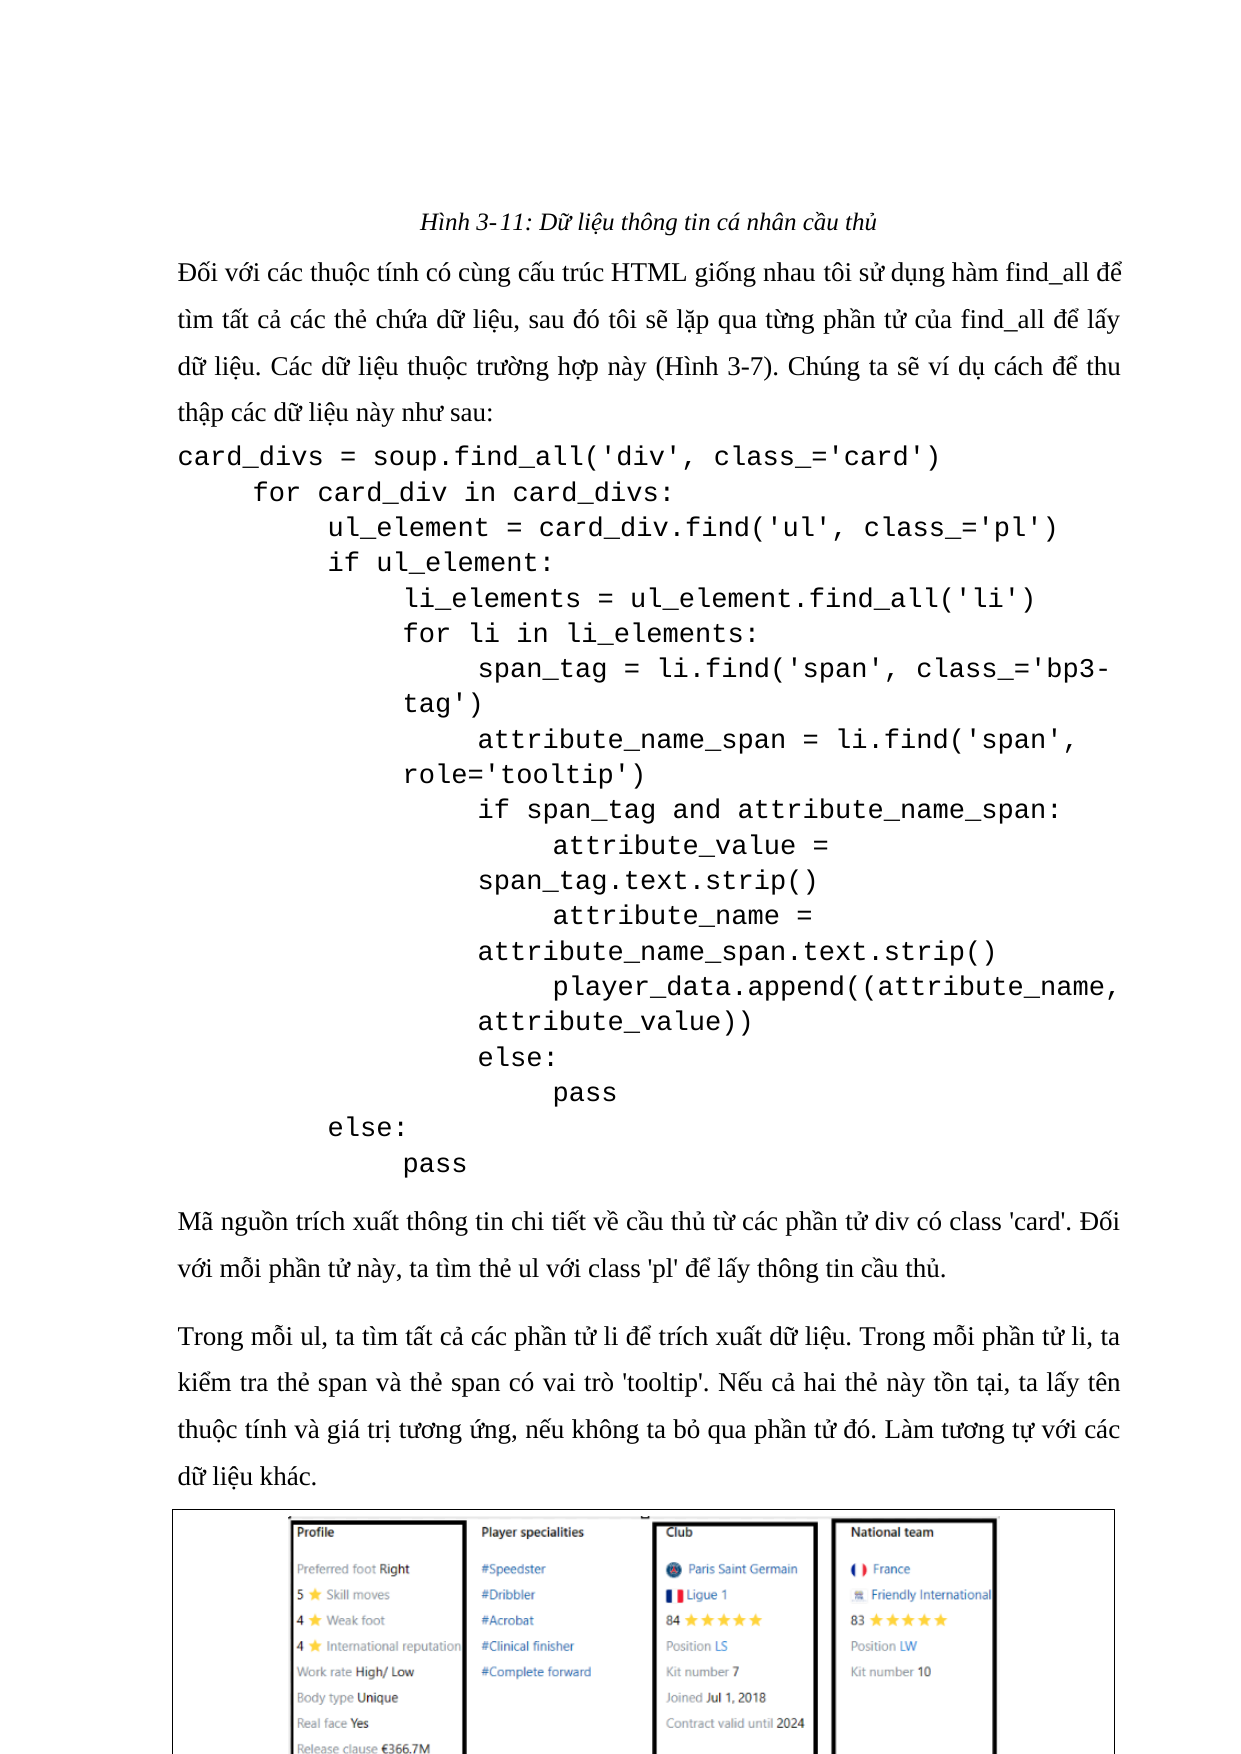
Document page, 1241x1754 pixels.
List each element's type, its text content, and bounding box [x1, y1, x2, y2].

text attribute_name_span = li.find('span', role='tooltip') [402, 726, 1122, 792]
text pass [327, 1149, 1122, 1180]
text if span_tag and attribute_name_span: [402, 796, 1122, 827]
text else: [402, 1043, 1122, 1074]
text Trong mỗi ul, ta tìm tất cả các phần tử li để trích xuất dữ liệu. Trong mỗi phần tử li, ta kiểm tra thẻ span và thẻ span có vai trò 'tooltip'. Nếu cả hai thẻ này tồn tại, ta lấy tên thuộc tính và giá trị tương ứng, nếu không ta bỏ qua phần tử đó. Làm tương tự với các dữ liệu khác. [177, 1320, 1122, 1491]
text for card_div in card_divs: [177, 478, 1122, 509]
picture [288, 1516, 1000, 1754]
text li_elements = ul_element.find_all('li') [327, 584, 1122, 615]
text pass [477, 1079, 1122, 1109]
text attribute_name = attribute_name_span.text.strip() [477, 902, 1122, 968]
text Mã nguồn trích xuất thông tin chi tiết về cầu thủ từ các phần tử div có class 'card'. Đối với mỗi phần tử này, ta tìm thẻ ul với class 'pl' để lấy thông tin cầu thủ. [177, 1206, 1122, 1283]
text for li in li_elements: [327, 620, 1122, 650]
text Đối với các thuộc tính có cùng cấu trúc HTML giống nhau tôi sử dụng hàm find_all để tìm tất cả các thẻ chứa dữ liệu, sau đó tôi sẽ lặp qua từng phần tử của find_all để lấy dữ liệu. Các dữ liệu thuộc trường hợp này (Hình 3-7). Chúng ta sẽ ví dụ cách để thu thập các dữ liệu này như sau: [177, 256, 1122, 428]
text ul_element = card_div.find('ul', class_='pl') [252, 514, 1122, 544]
text if ul_element: [252, 549, 1122, 580]
text card_divs = soup.find_all('div', class_='card') [177, 443, 1122, 474]
text span_tag = li.find('span', class_='bp3-tag') [402, 655, 1122, 721]
text attribute_value = span_tag.text.strip() [477, 832, 1122, 898]
text else: [252, 1114, 1122, 1145]
text player_data.append((attribute_name, attribute_value)) [477, 973, 1122, 1039]
